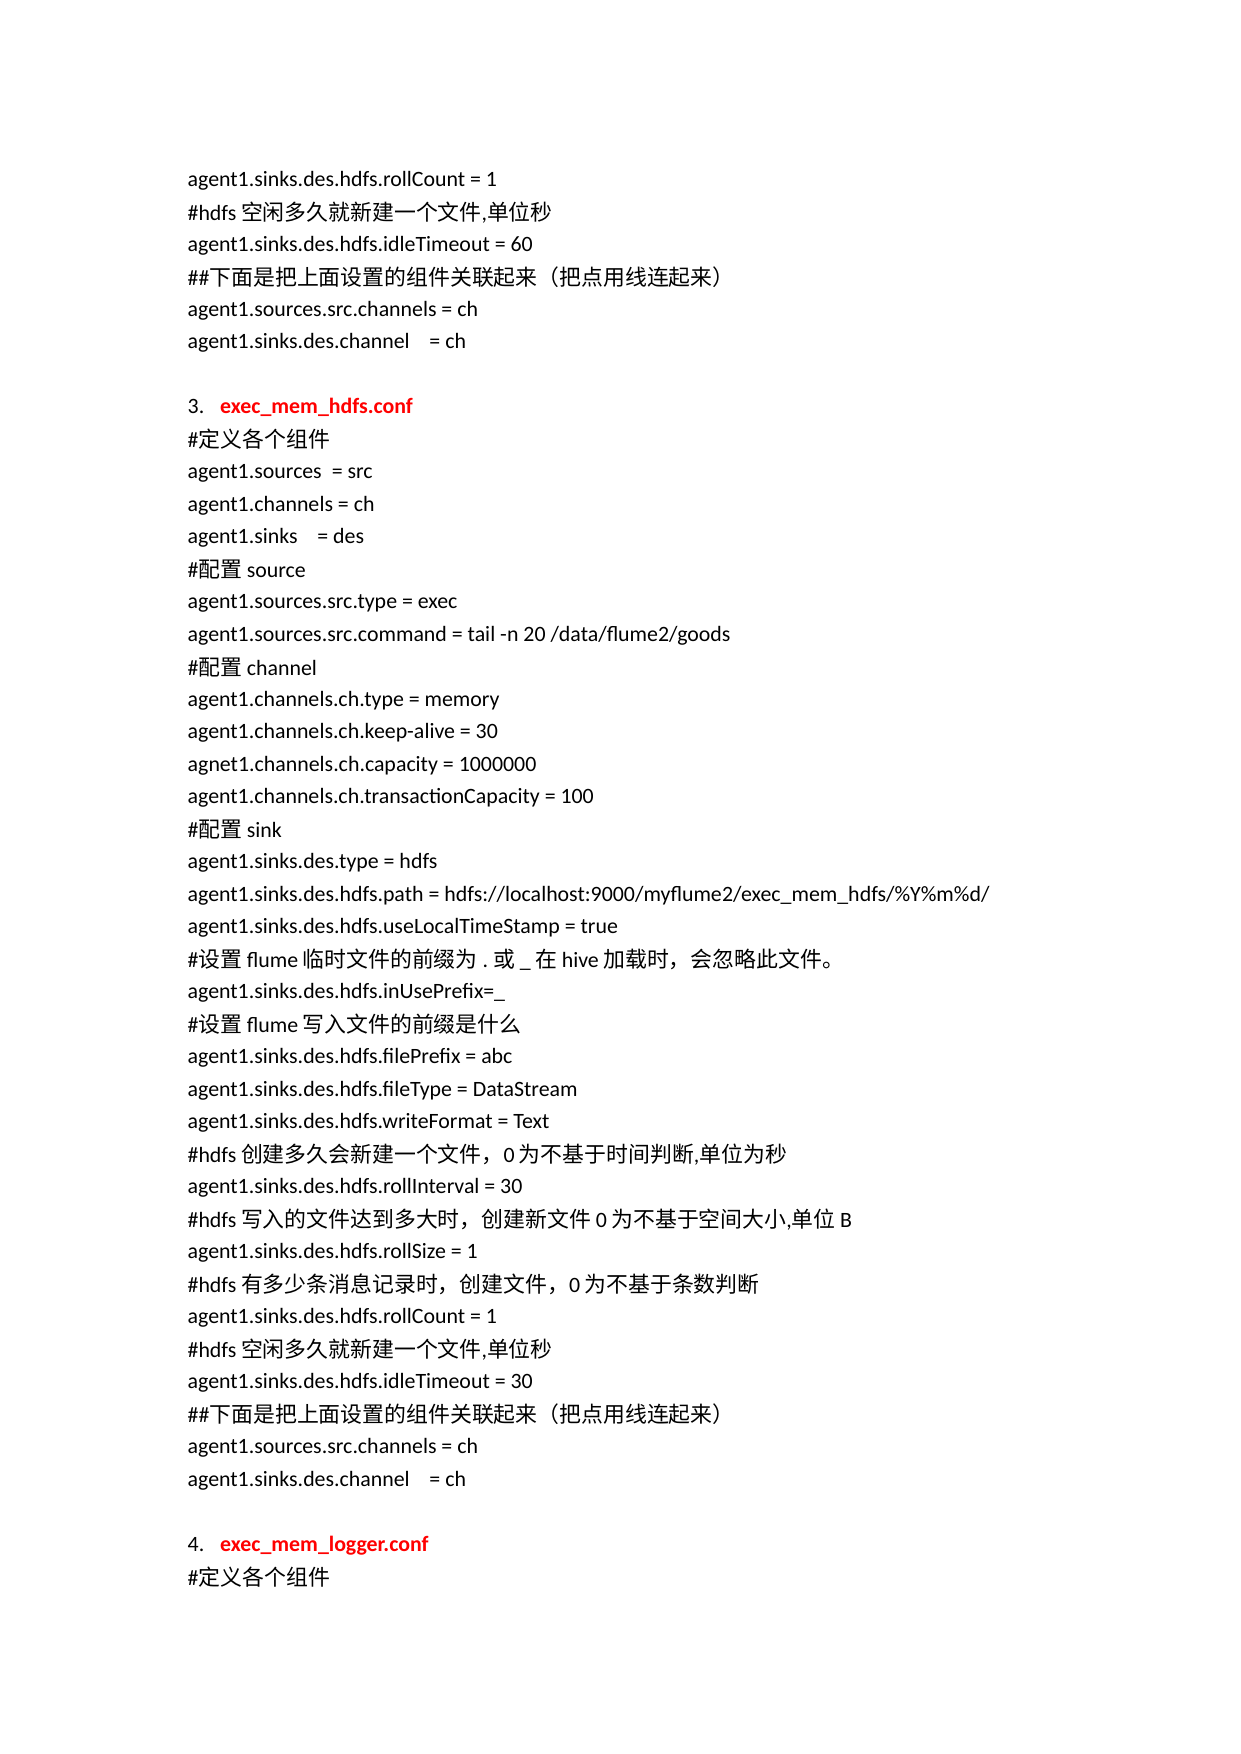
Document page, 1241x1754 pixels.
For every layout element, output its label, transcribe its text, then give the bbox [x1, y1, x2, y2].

list #hdfs创建多久会新建一个文件，0为不基于时间判断,单位为秒 [187, 1137, 1053, 1169]
list #hdfs有多少条消息记录时，创建文件，0为不基于条数判断 [187, 1267, 1053, 1299]
list agent1.sinks.des.hdfs.rollCount = 1 [187, 1299, 1053, 1332]
list agent1.sinks.des.channel = ch [187, 1462, 1053, 1494]
list agent1.sinks.des.hdfs.idleTimeout = 30 [187, 1364, 1053, 1397]
list agent1.sinks.des.hdfs.path = hdfs://localhost:9000/myflume2/exec_mem_hdfs/%Y%m%d/ [187, 877, 1053, 909]
list agent1.channels = ch [187, 487, 1053, 519]
list agent1.sources.src.channels = ch [187, 1429, 1053, 1462]
list agent1.sources.src.command = tail -n 20 /data/flume2/goods [187, 617, 1053, 649]
list #设置flume临时文件的前缀为 . 或 _ 在hive加载时，会忽略此文件。 [187, 942, 1053, 974]
list exec_mem_hdfs.conf [187, 389, 1053, 422]
list agent1.sinks.des.hdfs.rollCount = 1 [187, 162, 1053, 194]
list agent1.sinks = des [187, 519, 1053, 552]
list agent1.sources = src [187, 454, 1053, 487]
list agent1.channels.ch.keep-alive = 30 [187, 714, 1053, 747]
list agent1.sinks.des.hdfs.useLocalTimeStamp = true [187, 909, 1053, 942]
list agent1.sinks.des.hdfs.writeFormat = Text [187, 1104, 1053, 1137]
list #配置source [187, 552, 1053, 584]
list #hdfs空闲多久就新建一个文件,单位秒 [187, 1332, 1053, 1364]
list agent1.sources.src.channels = ch [187, 292, 1053, 324]
list agnet1.channels.ch.capacity = 1000000 [187, 747, 1053, 779]
list agent1.sinks.des.channel = ch [187, 324, 1053, 357]
list agent1.sinks.des.hdfs.filePrefix = abc [187, 1039, 1053, 1072]
list agent1.sources.src.type = exec [187, 584, 1053, 617]
list agent1.sinks.des.hdfs.fileType = DataStream [187, 1072, 1053, 1104]
list agent1.sinks.des.hdfs.rollInterval = 30 [187, 1169, 1053, 1202]
list #设置flume写入文件的前缀是什么 [187, 1007, 1053, 1039]
list agent1.channels.ch.type = memory [187, 682, 1053, 714]
list #配置channel [187, 649, 1053, 682]
list #定义各个组件 [187, 422, 1053, 454]
list ##下面是把上面设置的组件关联起来（把点用线连起来） [187, 1397, 1053, 1429]
list #hdfs写入的文件达到多大时，创建新文件 0为不基于空间大小,单位B [187, 1202, 1053, 1234]
list exec_mem_logger.conf [187, 1527, 1053, 1559]
list #配置sink [187, 812, 1053, 844]
list agent1.channels.ch.transactionCapacity = 100 [187, 779, 1053, 812]
list agent1.sinks.des.hdfs.rollSize = 1 [187, 1234, 1053, 1267]
list #定义各个组件 [187, 1559, 1053, 1592]
list ##下面是把上面设置的组件关联起来（把点用线连起来） [187, 259, 1053, 292]
list agent1.sinks.des.type = hdfs [187, 844, 1053, 877]
list #hdfs空闲多久就新建一个文件,单位秒 [187, 194, 1053, 227]
list agent1.sinks.des.hdfs.idleTimeout = 60 [187, 227, 1053, 259]
list agent1.sinks.des.hdfs.inUsePrefix=_ [187, 974, 1053, 1007]
